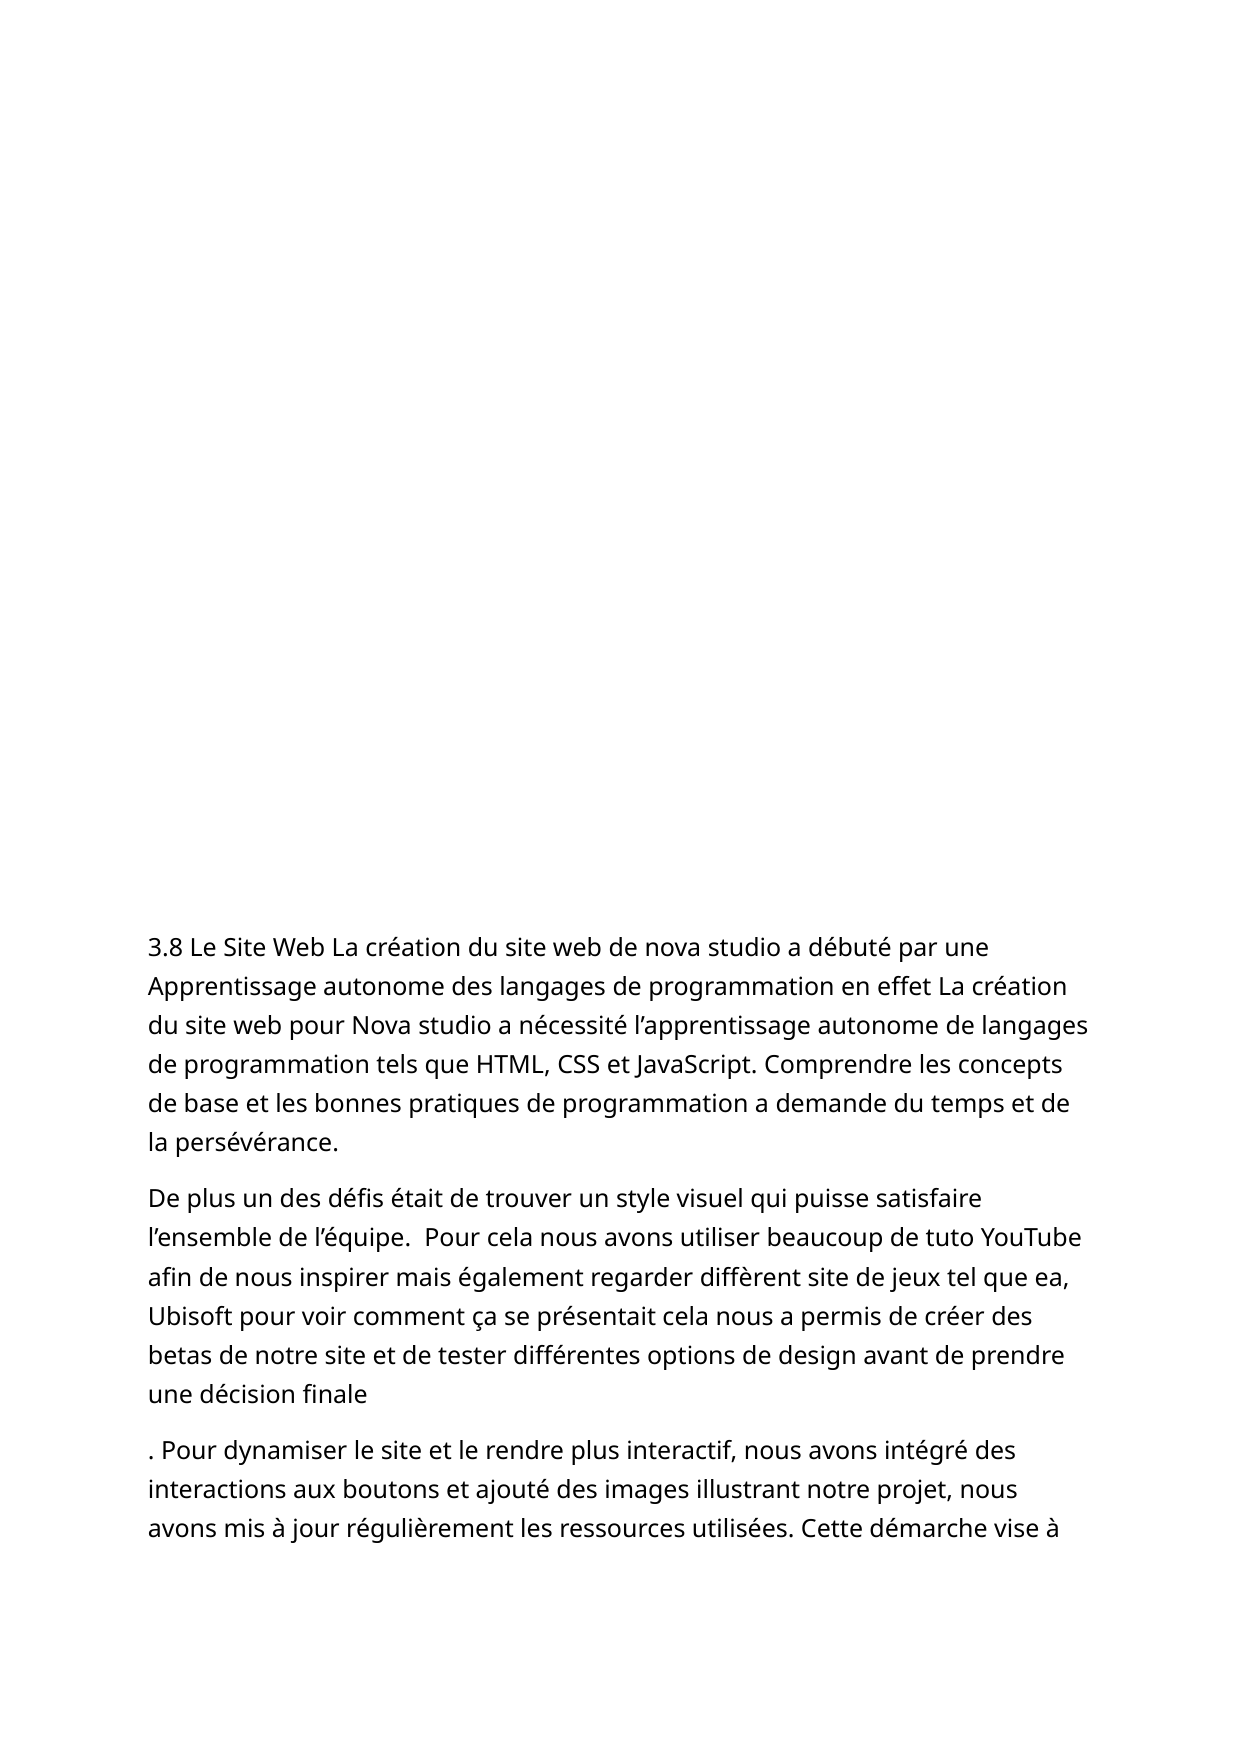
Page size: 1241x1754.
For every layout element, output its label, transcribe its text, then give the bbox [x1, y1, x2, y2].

text De plus un des défis était de trouver un style visuel qui puisse satisfaire l’ensemble de l’équipe. Pour cela nous avons utiliser beaucoup de tuto YouTube afin de nous inspirer mais également regarder diffèrent site de jeux tel que ea, Ubisoft pour voir comment ça se présentait cela nous a permis de créer des betas de notre site et de tester différentes options de design avant de prendre une décision finale [148, 1181, 1093, 1411]
text 3.8 Le Site Web La création du site web de nova studio a débuté par une Apprentissage autonome des langages de programmation en effet La création du site web pour Nova studio a nécessité l’apprentissage autonome de langages de programmation tels que HTML, CSS et JavaScript. Comprendre les concepts de base et les bonnes pratiques de programmation a demande du temps et de la persévérance. [148, 929, 1093, 1159]
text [148, 1433, 1093, 1545]
